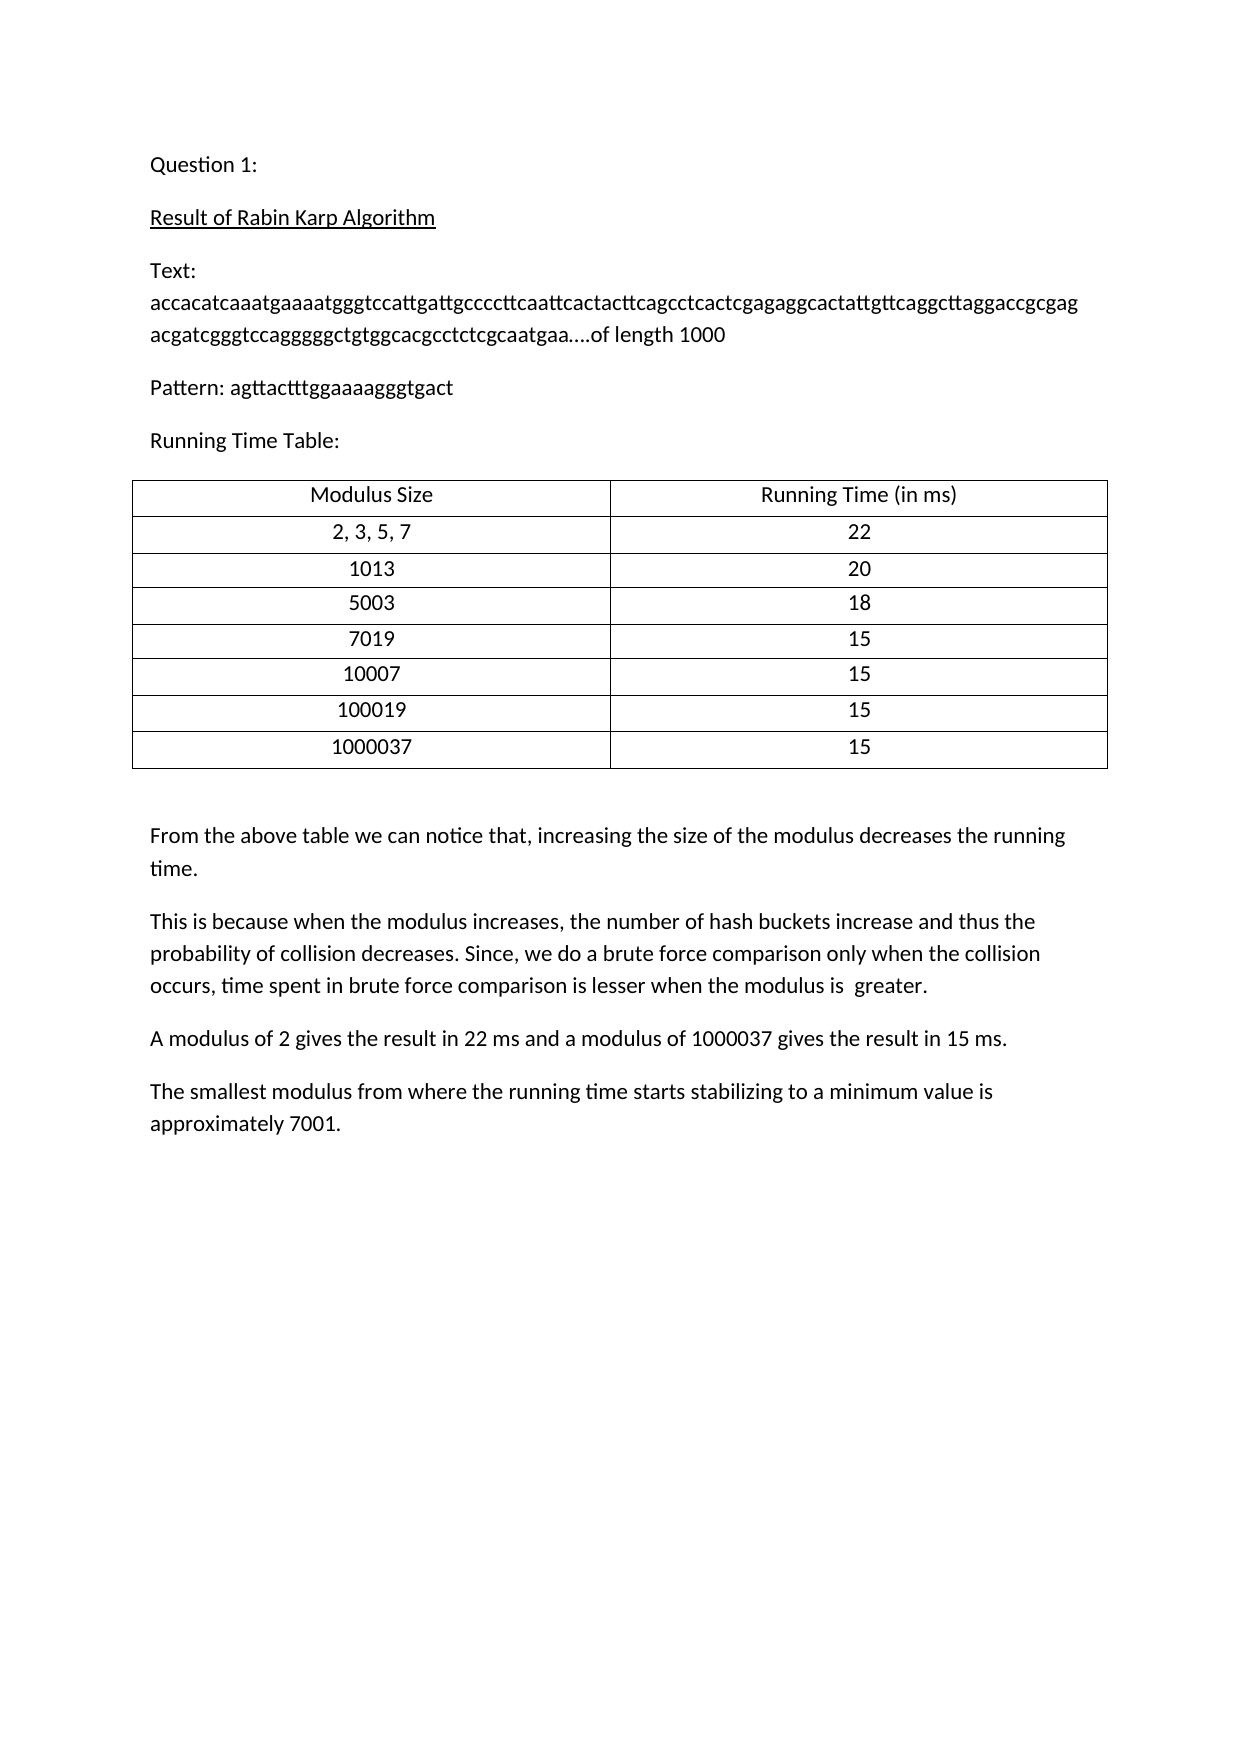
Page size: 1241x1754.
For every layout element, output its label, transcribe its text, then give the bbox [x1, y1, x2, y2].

table_cell 15 [611, 659, 1107, 694]
table_cell 10007 [133, 659, 610, 694]
text Question 1: [150, 150, 1090, 178]
table_cell 20 [611, 554, 1107, 587]
table_cell 1013 [133, 554, 610, 587]
table_header Modulus Size [133, 481, 610, 516]
table_cell 100019 [133, 696, 610, 731]
text Running Time Table: [150, 426, 1090, 454]
text Result of Rabin Karp Algorithm [150, 203, 1090, 231]
text This is because when the modulus increases, the number of hash buckets increase and thus the probability of collision decreases. Since, we do a brute force comparison only when the collision occurs, time spent in brute force comparison is lesser when the modulus is greater. [150, 907, 1090, 999]
text Pattern: agttactttggaaaagggtgact [150, 373, 1090, 401]
table_cell 18 [611, 588, 1107, 623]
table_cell 5003 [133, 588, 610, 623]
text From the above table we can notice that, increasing the size of the modulus decreases the running time. [150, 822, 1090, 882]
table_cell 22 [611, 517, 1107, 553]
table_header Running Time (in ms) [611, 481, 1107, 516]
table_cell 15 [611, 732, 1107, 768]
table_cell 15 [611, 696, 1107, 731]
table_cell 1000037 [133, 732, 610, 768]
text Text: accacatcaaatgaaaatgggtccattgattgccccttcaattcactacttcagcctcactcgagaggcactattgttcaggcttaggaccgcgagacgatcgggtccagggggctgtggcacgcctctcgcaatgaa….of length 1000 [150, 256, 1090, 348]
table_cell 7019 [133, 625, 610, 658]
table_cell 2, 3, 5, 7 [133, 517, 610, 553]
table_cell 15 [611, 625, 1107, 658]
text The smallest modulus from where the running time starts stabilizing to a minimum value is approximately 7001. [150, 1077, 1090, 1137]
text A modulus of 2 gives the result in 22 ms and a modulus of 1000037 gives the result in 15 ms. [150, 1024, 1090, 1052]
